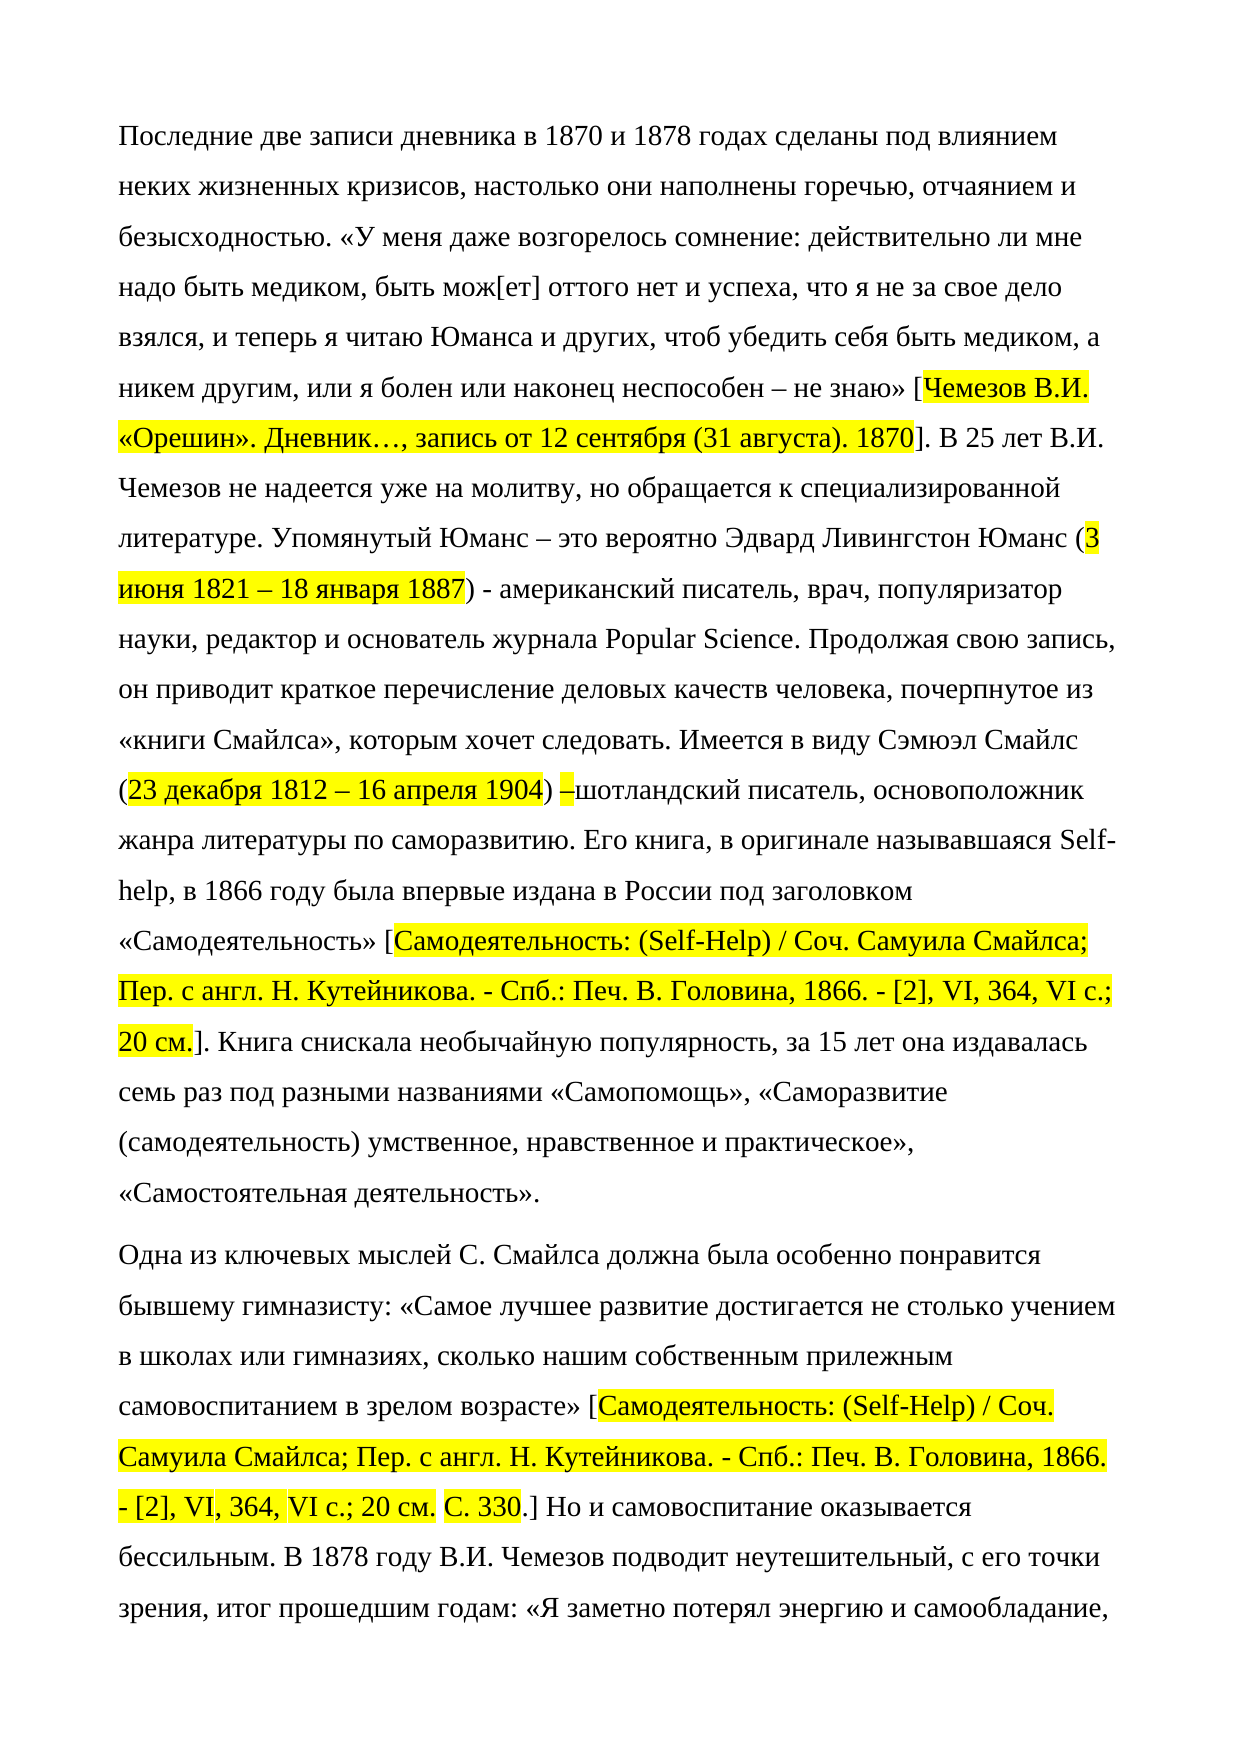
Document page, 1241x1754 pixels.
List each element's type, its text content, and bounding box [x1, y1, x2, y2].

text Последние две записи дневника в 1870 и 1878 годах сделаны под влиянием неких жизненных кризисов, настолько они наполнены горечью, отчаянием и безысходностью. «У меня даже возгорелось сомнение: действительно ли мне надо быть медиком, быть мож[ет] оттого нет и успеха, что я не за свое дело взялся, и теперь я читаю Юманса и других, чтоб убедить себя быть медиком, а никем другим, или я болен или наконец неспособен – не знаю» [Чемезов В.И. «Орешин». Дневник…, запись от 12 сентября (31 августа). 1870]. В 25 лет В.И. Чемезов не надеется уже на молитву, но обращается к специализированной литературе. Упомянутый Юманс – это вероятно Эдвард Ливингстон Юманс (3 июня 1821 – 18 января 1887) - американский писатель, врач, популяризатор науки, редактор и основатель журнала Popular Science. Продолжая свою запись, он приводит краткое перечисление деловых качеств человека, почерпнутое из «книги Смайлса», которым хочет следовать. Имеется в виду Сэмюэл Смайлс (23 декабря 1812 – 16 апреля 1904) –шотландский писатель, основоположник жанра литературы по саморазвитию. Его книга, в оригинале называвшаяся Self-help, в 1866 году была впервые издана в России под заголовком «Самодеятельность» [Самодеятельность: (Self-Help) / Соч. Самуила Смайлса; Пер. с англ. Н. Кутейникова. - Спб.: Печ. В. Головина, 1866. - [2], VI, 364, VI с.; 20 см.]. Книга снискала необычайную популярность, за 15 лет она издавалась семь раз под разными названиями «Самопомощь», «Саморазвитие (самодеятельность) умственное, нравственное и практическое», «Самостоятельная деятельность». [118, 118, 1122, 1208]
